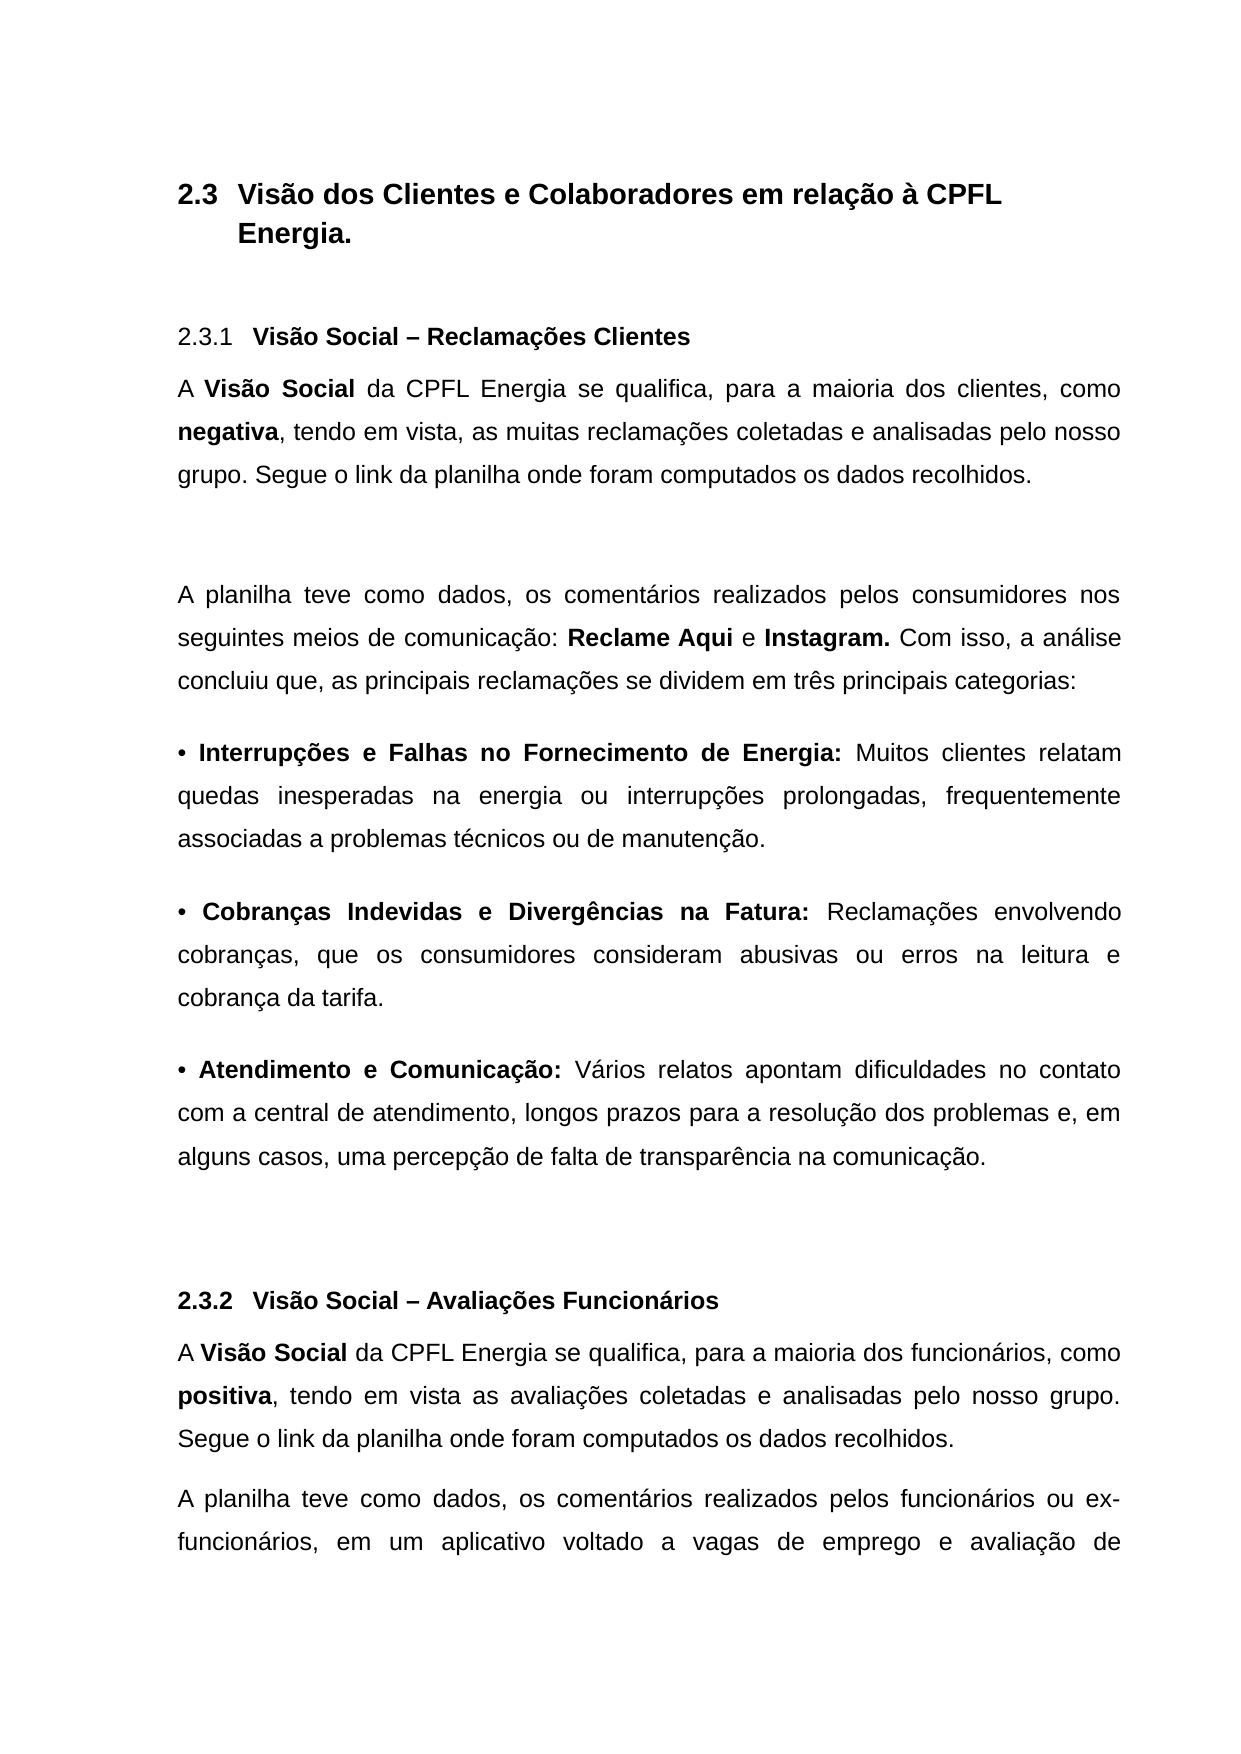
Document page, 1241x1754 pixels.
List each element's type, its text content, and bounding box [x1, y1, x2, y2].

text • Interrupções e Falhas no Fornecimento de Energia: Muitos clientes relatam quedas inesperadas na energia ou interrupções prolongadas, frequentemente associadas a problemas técnicos ou de manutenção. [177, 738, 1122, 853]
text A Visão Social da CPFL Energia se qualifica, para a maioria dos clientes, como negativa, tendo em vista, as muitas reclamações coletadas e analisadas pelo nosso grupo. Segue o link da planilha onde foram computados os dados recolhidos. [177, 374, 1122, 489]
subtitle Visão Social – Reclamações Clientes [177, 322, 1122, 351]
text • Cobranças Indevidas e Divergências na Fatura: Reclamações envolvendo cobranças, que os consumidores consideram abusivas ou erros na leitura e cobrança da tarifa. [177, 897, 1122, 1012]
text A planilha teve como dados, os comentários realizados pelos consumidores nos seguintes meios de comunicação: Reclame Aqui e Instagram. Com isso, a análise concluiu que, as principais reclamações se dividem em três principais categorias: [177, 580, 1122, 695]
text A Visão Social da CPFL Energia se qualifica, para a maioria dos funcionários, como positiva, tendo em vista as avaliações coletadas e analisadas pelo nosso grupo. Segue o link da planilha onde foram computados os dados recolhidos. [177, 1338, 1122, 1453]
text • Atendimento e Comunicação: Vários relatos apontam dificuldades no contato com a central de atendimento, longos prazos para a resolução dos problemas e, em alguns casos, uma percepção de falta de transparência na comunicação. [177, 1055, 1122, 1170]
subtitle Visão Social – Avaliações Funcionários [177, 1286, 1122, 1315]
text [177, 1484, 1122, 1556]
subtitle Visão dos Clientes e Colaboradores em relação à CPFL Energia. [177, 177, 1122, 249]
